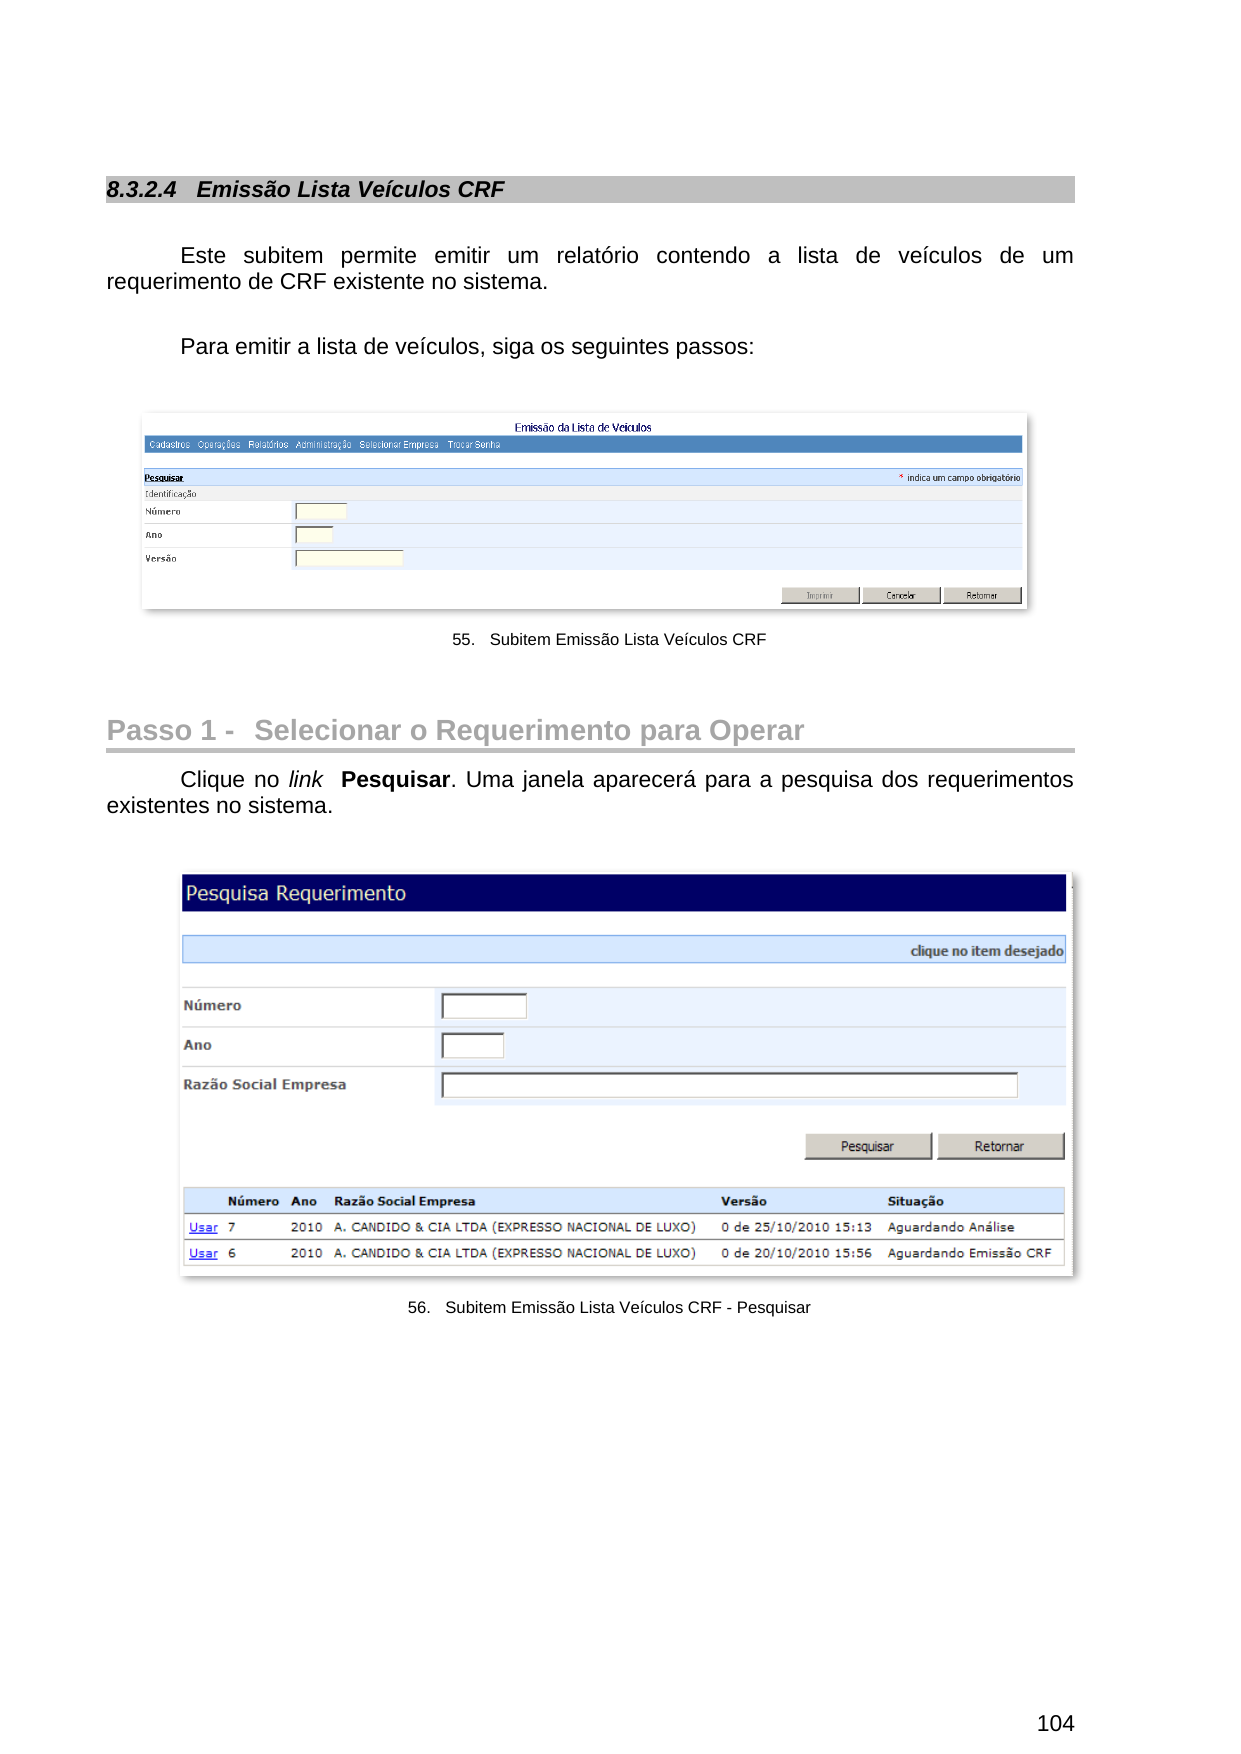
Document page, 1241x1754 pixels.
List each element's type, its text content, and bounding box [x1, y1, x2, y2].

text Para emitir a lista de veículos, siga os seguintes passos: [106, 333, 1075, 359]
text Subitem Emissão Lista Veículos CRF [144, 630, 1075, 649]
picture [180, 872, 1073, 1276]
text Este subitem permite emitir um relatório contendo a lista de veículos de um requerimento de CRF existente no sistema. [106, 242, 1075, 294]
list Selecionar o Requerimento para Operar [106, 713, 1075, 748]
subtitle Emissão Lista Veículos CRF [106, 176, 1075, 203]
text Clique no link Pesquisar. Uma janela aparecerá para a pesquisa dos requerimentos existentes no sistema. [106, 766, 1075, 818]
text Subitem Emissão Lista Veículos CRF - Pesquisar [144, 1298, 1075, 1317]
picture [142, 413, 1027, 609]
